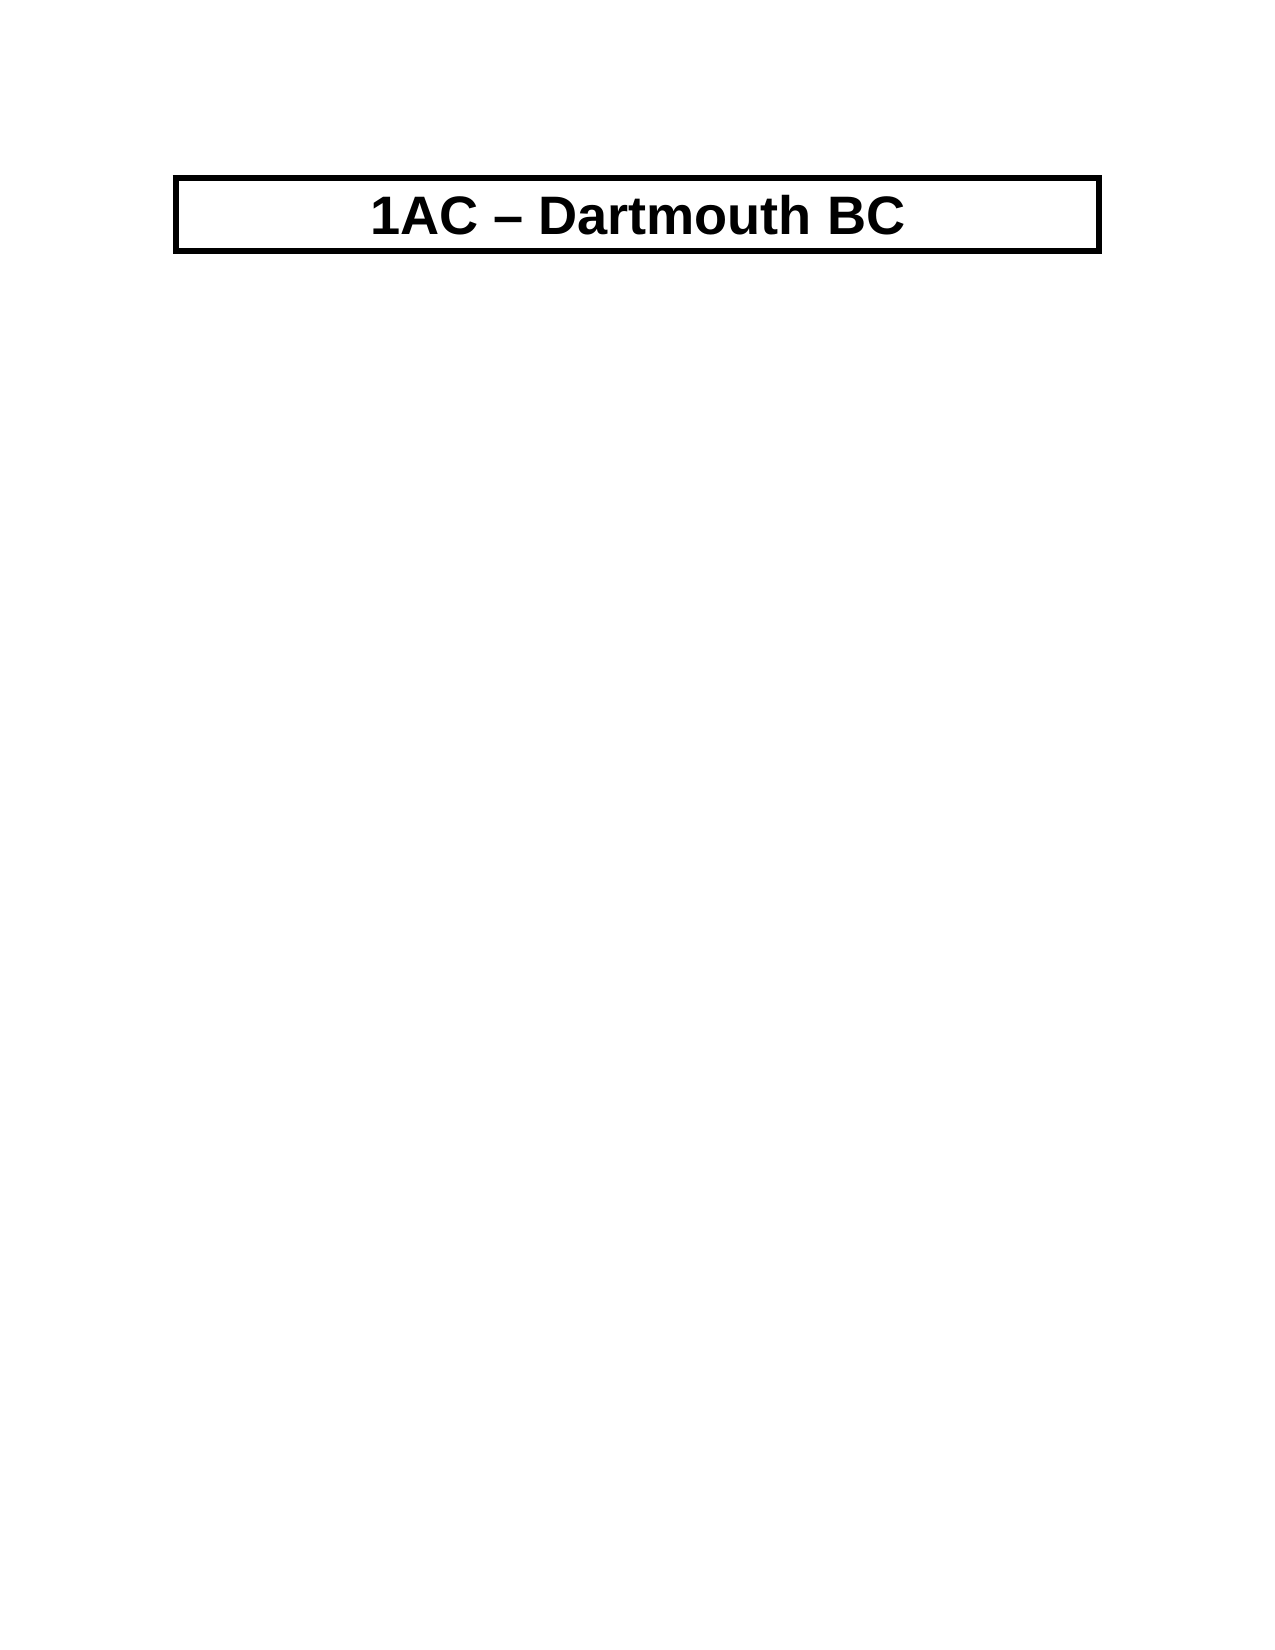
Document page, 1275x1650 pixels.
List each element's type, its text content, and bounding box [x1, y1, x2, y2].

subtitle 1AC – Dartmouth BC [179, 181, 1096, 248]
